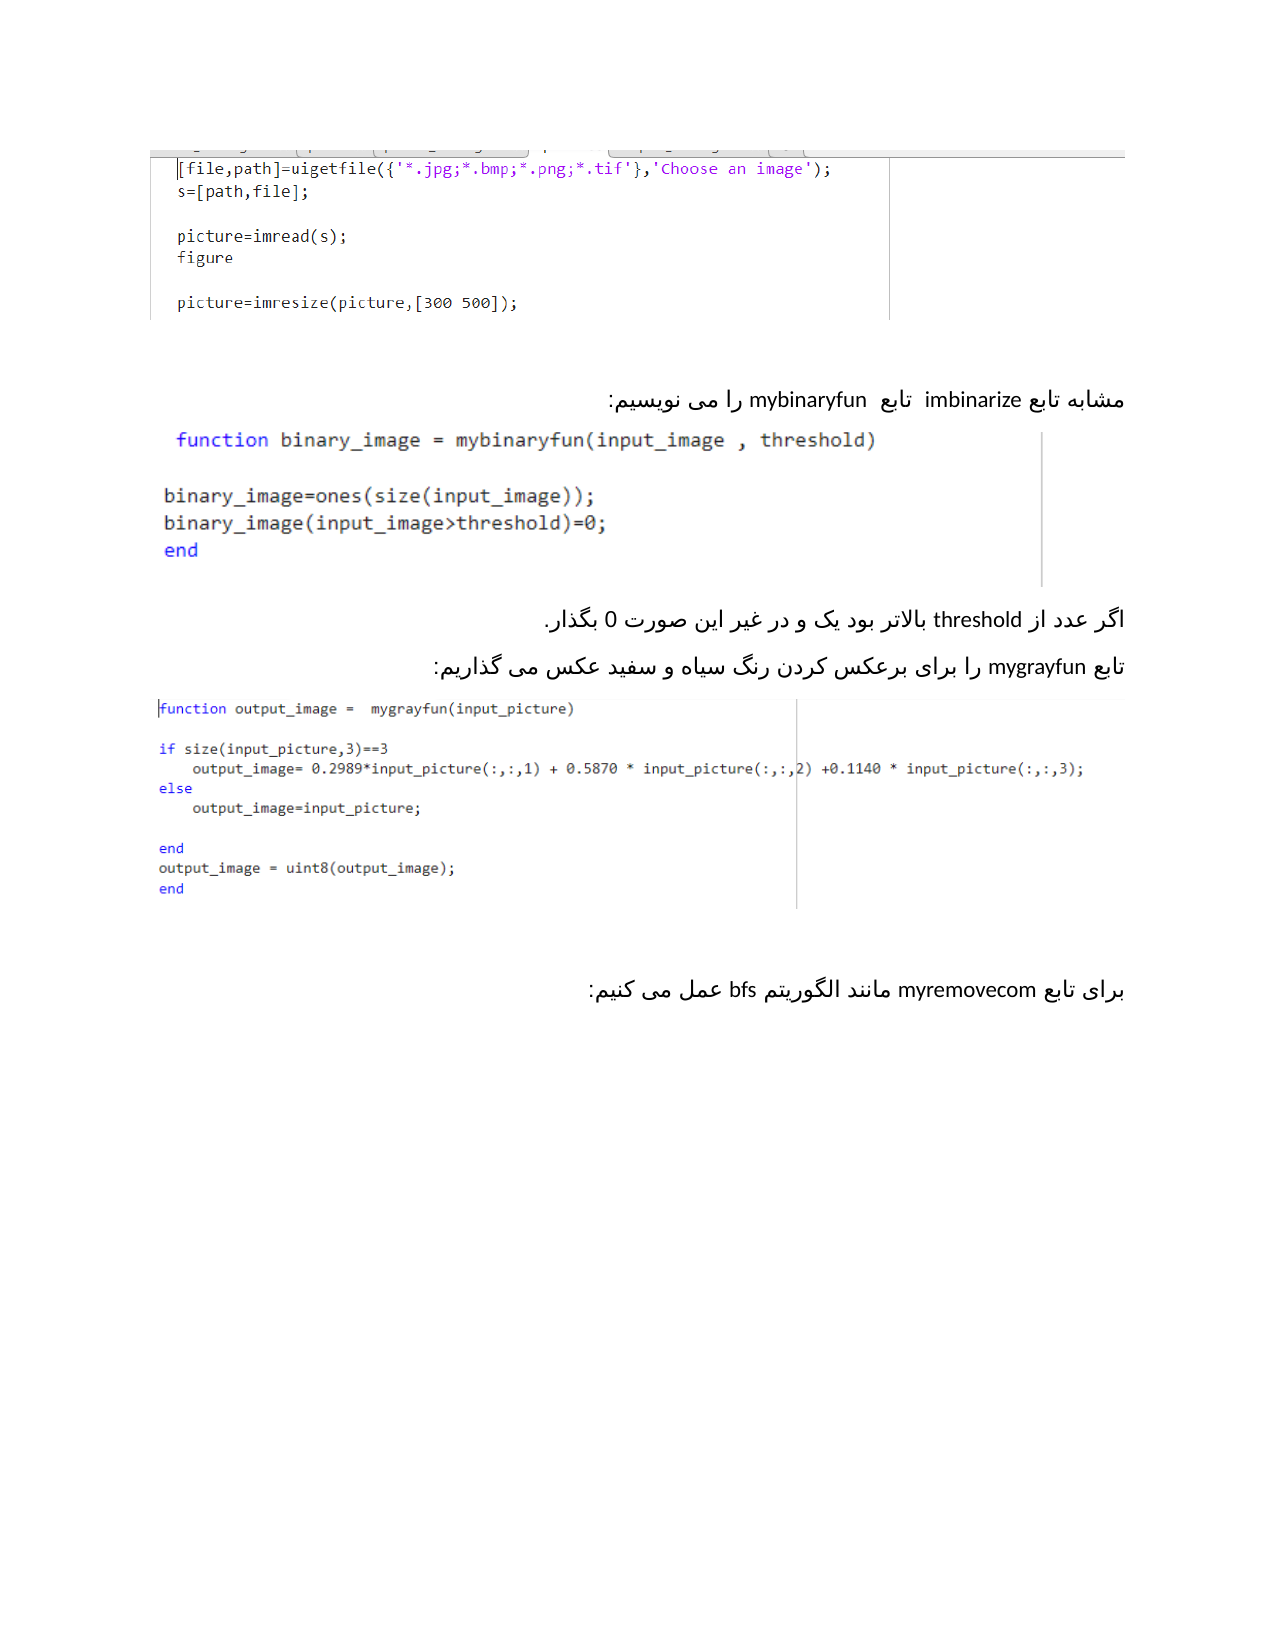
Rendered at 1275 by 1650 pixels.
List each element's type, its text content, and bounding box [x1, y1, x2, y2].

text تابع mygrayfun را برای برعکس کردن رنگ سیاه و سفید عکس می گذاریم: [150, 652, 1125, 680]
picture [150, 150, 1125, 320]
text مشابه تابع imbinarize تابع mybinaryfun را می نویسیم: [150, 385, 1125, 413]
text برای تابع myremovecom مانند الگوریتم bfs عمل می کنیم: [150, 975, 1125, 1003]
picture [150, 699, 1125, 909]
picture [150, 432, 1125, 587]
text اگر عدد از threshold بالاتر بود یک و در غیر این صورت 0 بگذار. [150, 605, 1125, 633]
